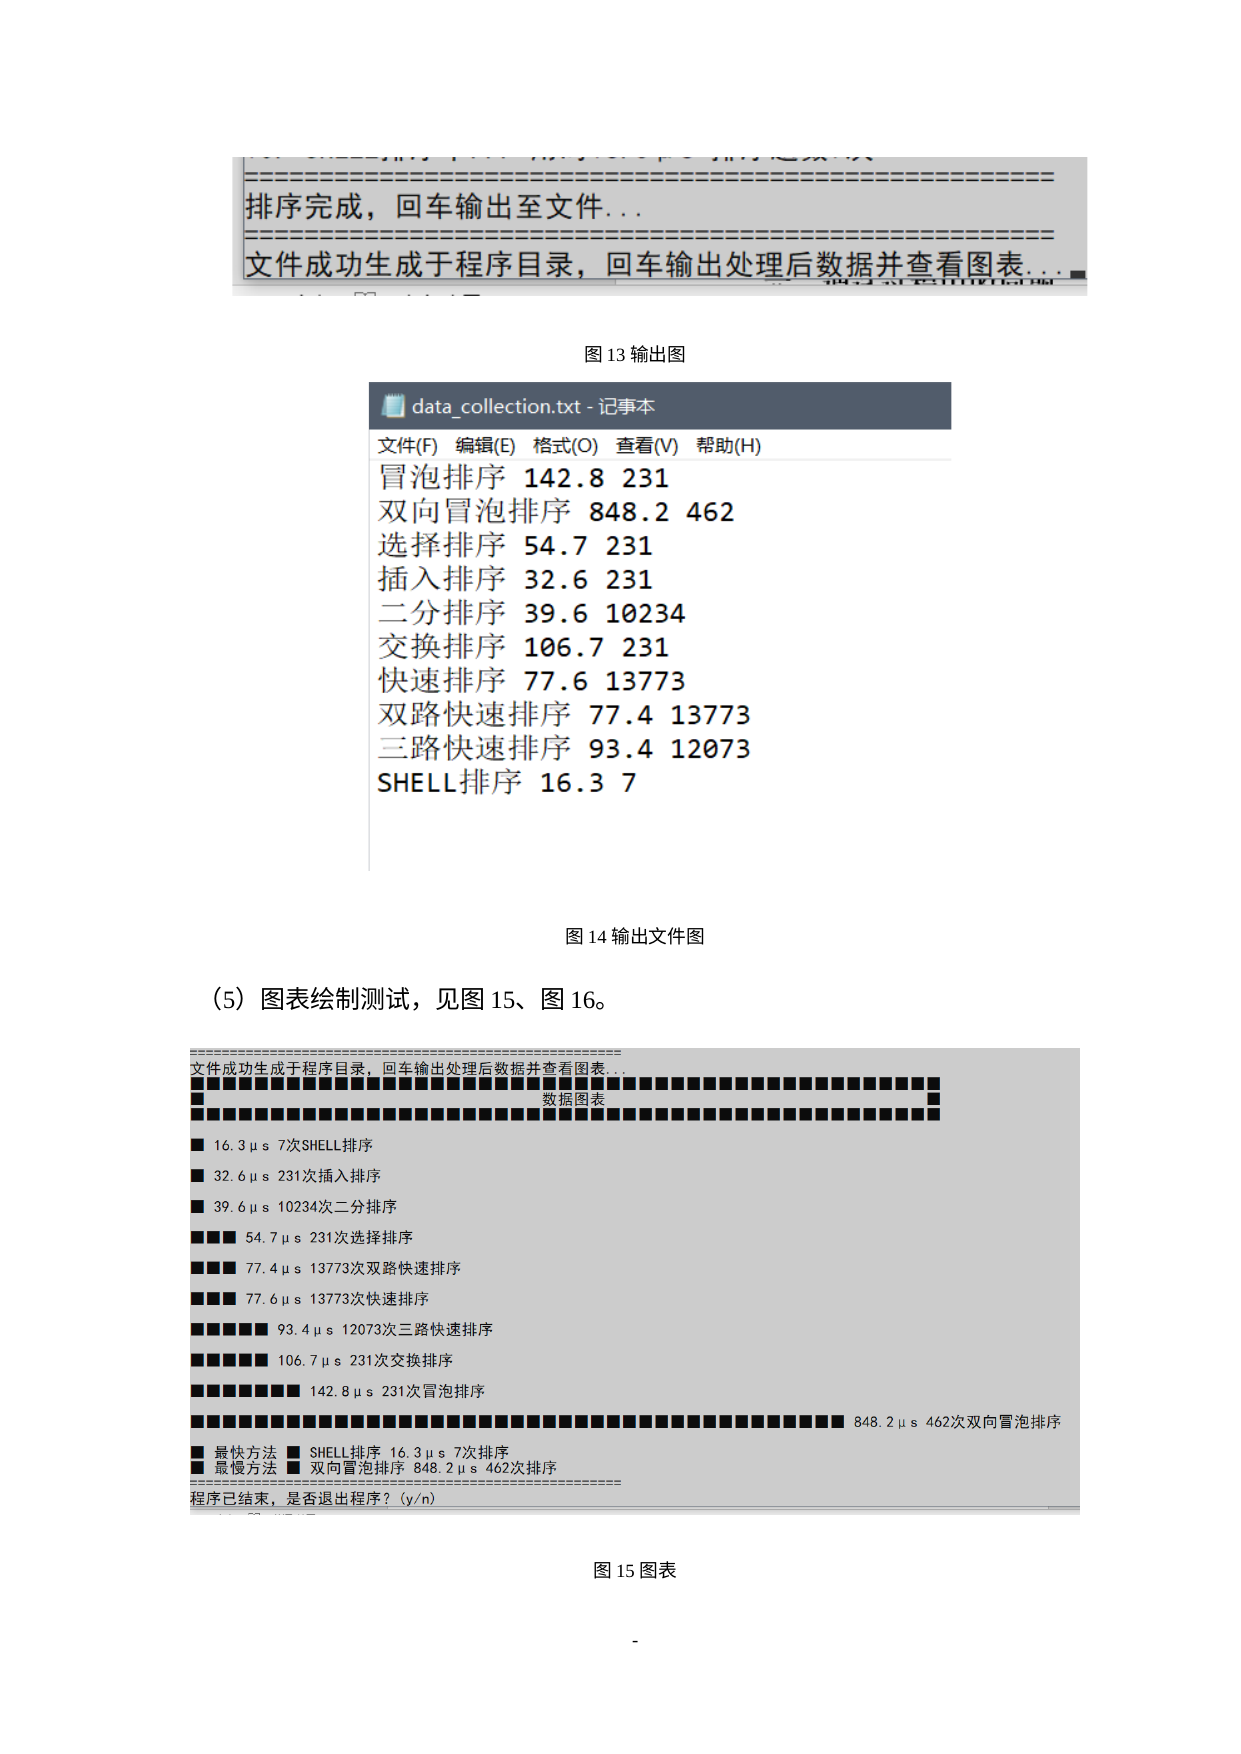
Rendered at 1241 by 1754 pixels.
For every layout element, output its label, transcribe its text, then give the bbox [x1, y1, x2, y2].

picture [368, 382, 952, 871]
picture [232, 157, 1088, 296]
picture [190, 1048, 1080, 1515]
text 图14 输出文件图 [148, 919, 1122, 952]
text 图13 输出图 [148, 337, 1122, 369]
text （5）图表绘制测试，见图15、图16。 [148, 966, 1122, 1031]
text 图15 图表 [148, 1553, 1122, 1586]
